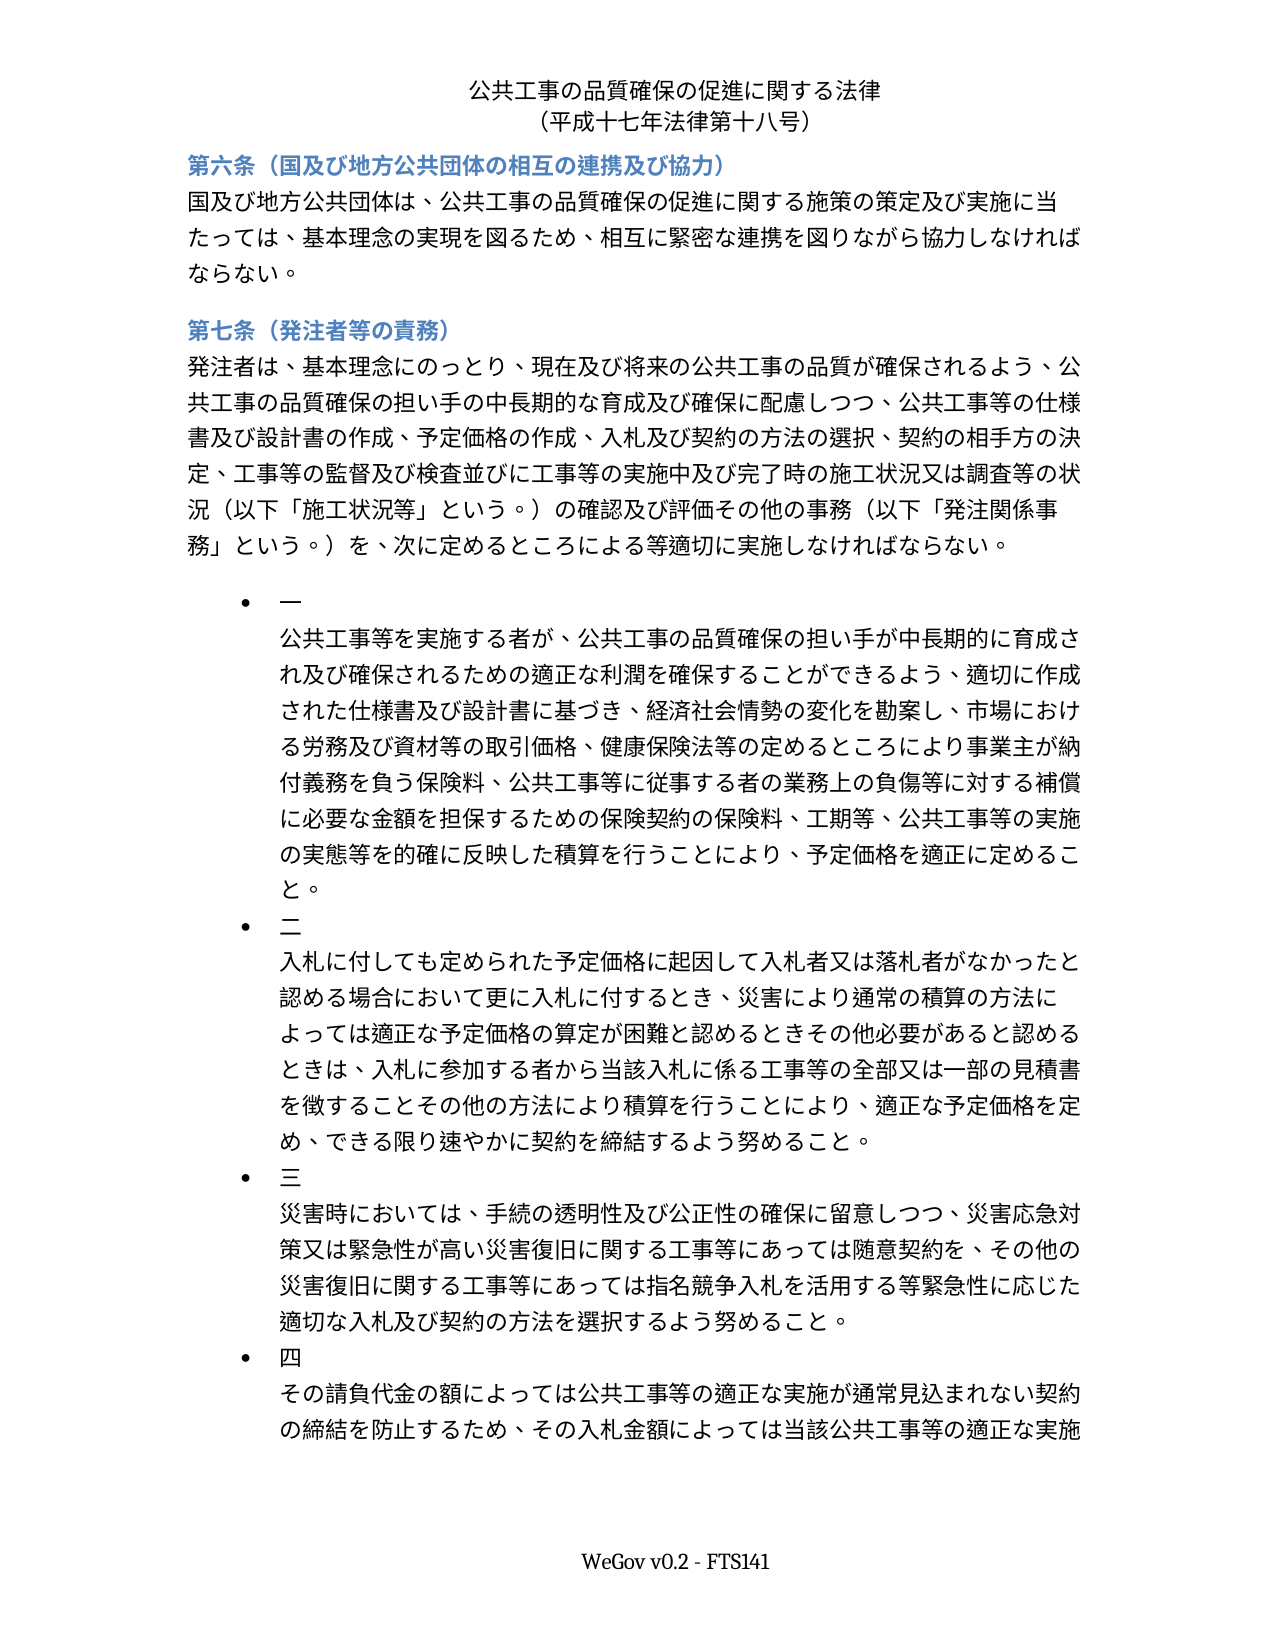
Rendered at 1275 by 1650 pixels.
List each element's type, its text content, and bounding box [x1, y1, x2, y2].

list 一 公共工事等を実施する者が、公共工事の品質確保の担い手が中長期的に育成され及び確保されるための適正な利潤を確保することができるよう、適切に作成された仕様書及び設計書に基づき、経済社会情勢の変化を勘案し、市場における労務及び資材等の取引価格、健康保険法等の定めるところにより事業主が納付義務を負う保険料、公共工事等に従事する者の業務上の負傷等に対する補償に必要な金額を担保するための保険契約の保険料、工期等、公共工事等の実施の実態等を的確に反映した積算を行うことにより、予定価格を適正に定めること。 [242, 587, 1087, 906]
list 三 災害時においては、手続の透明性及び公正性の確保に留意しつつ、災害応急対策又は緊急性が高い災害復旧に関する工事等にあっては随意契約を、その他の災害復旧に関する工事等にあっては指名競争入札を活用する等緊急性に応じた適切な入札及び契約の方法を選択するよう努めること。 [242, 1162, 1087, 1337]
list 四 その請負代金の額によっては公共工事等の適正な実施が通常見込まれない契約の締結を防止するため、その入札金額によっては当該公共工事等の適正な実施が通常見込まれない契約となるおそれがあると認められる場合の基準又は最低制限価格の設定その他の必要な措置を講ずること。 [242, 1342, 1087, 1445]
text 発注者は、基本理念にのっとり、現在及び将来の公共工事の品質が確保されるよう、公共工事の品質確保の担い手の中長期的な育成及び確保に配慮しつつ、公共工事等の仕様書及び設計書の作成、予定価格の作成、入札及び契約の方法の選択、契約の相手方の決定、工事等の監督及び検査並びに工事等の実施中及び完了時の施工状況又は調査等の状況（以下「施工状況等」という。）の確認及び評価その他の事務（以下「発注関係事務」という。）を、次に定めるところによる等適切に実施しなければならない。 [187, 351, 1087, 561]
subtitle 第六条（国及び地方公共団体の相互の連携及び協力） [187, 150, 1087, 181]
list 二 入札に付しても定められた予定価格に起因して入札者又は落札者がなかったと認める場合において更に入札に付するとき、災害により通常の積算の方法によっては適正な予定価格の算定が困難と認めるときその他必要があると認めるときは、入札に参加する者から当該入札に係る工事等の全部又は一部の見積書を徴することその他の方法により積算を行うことにより、適正な予定価格を定め、できる限り速やかに契約を締結するよう努めること。 [242, 910, 1087, 1157]
subtitle 第七条（発注者等の責務） [187, 314, 1087, 346]
text 国及び地方公共団体は、公共工事の品質確保の促進に関する施策の策定及び実施に当たっては、基本理念の実現を図るため、相互に緊密な連携を図りながら協力しなければならない。 [187, 186, 1087, 289]
